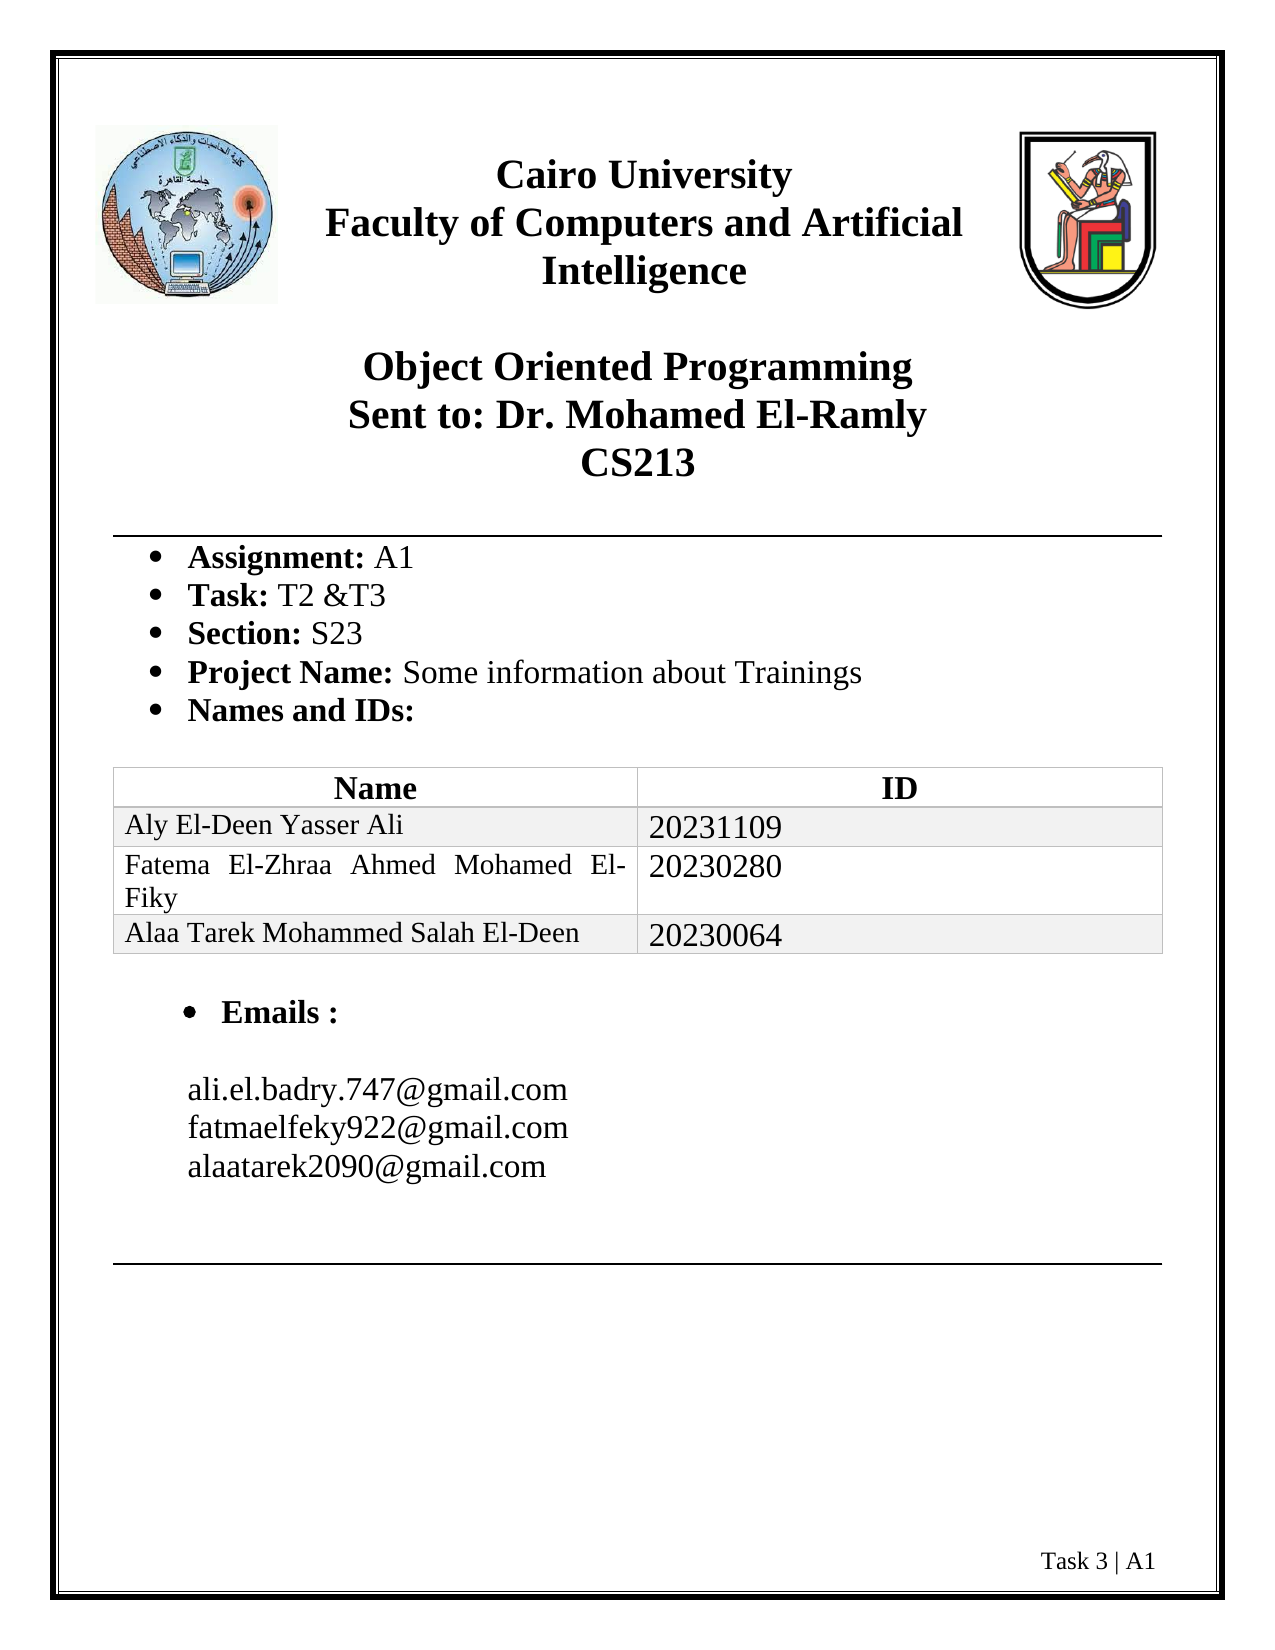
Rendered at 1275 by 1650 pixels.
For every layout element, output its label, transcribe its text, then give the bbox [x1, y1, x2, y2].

text Faculty of Computers and Artificial [278, 198, 1010, 246]
text Sent to: Dr. Mohamed El-Ramly [112, 389, 1162, 437]
text Object Oriented Programming [112, 342, 1162, 389]
list alaatarek2090@gmail.com [187, 1146, 1162, 1184]
table_header ID [638, 768, 1162, 806]
table_cell 20231109 [638, 808, 1162, 846]
list Project Name: Some information about Trainings [150, 652, 1162, 690]
list Section: S23 [150, 614, 1162, 652]
text Intelligence [278, 246, 1010, 294]
text ali.el.badry.747@gmail.com [112, 1069, 1162, 1108]
table_cell Alaa Tarek Mohammed Salah El-Deen [114, 915, 637, 953]
table_cell 20230064 [638, 915, 1162, 953]
list fatmaelfeky922@gmail.com [187, 1108, 1162, 1146]
text Cairo University [278, 150, 1010, 198]
list Names and IDs: [150, 690, 1162, 729]
list Task: T2 &T3 [150, 575, 1162, 614]
text CS213 [112, 437, 1162, 485]
list Assignment: A1 [150, 537, 1162, 575]
table_cell Fatema El-Zhraa Ahmed Mohamed El-Fiky [114, 847, 637, 914]
table_cell 20230280 [638, 847, 1162, 914]
picture [95, 125, 278, 304]
list Emails : [184, 993, 1162, 1031]
table_header Name [114, 768, 637, 806]
table_cell Aly El-Deen Yasser Ali [114, 808, 637, 846]
picture [1010, 130, 1163, 329]
